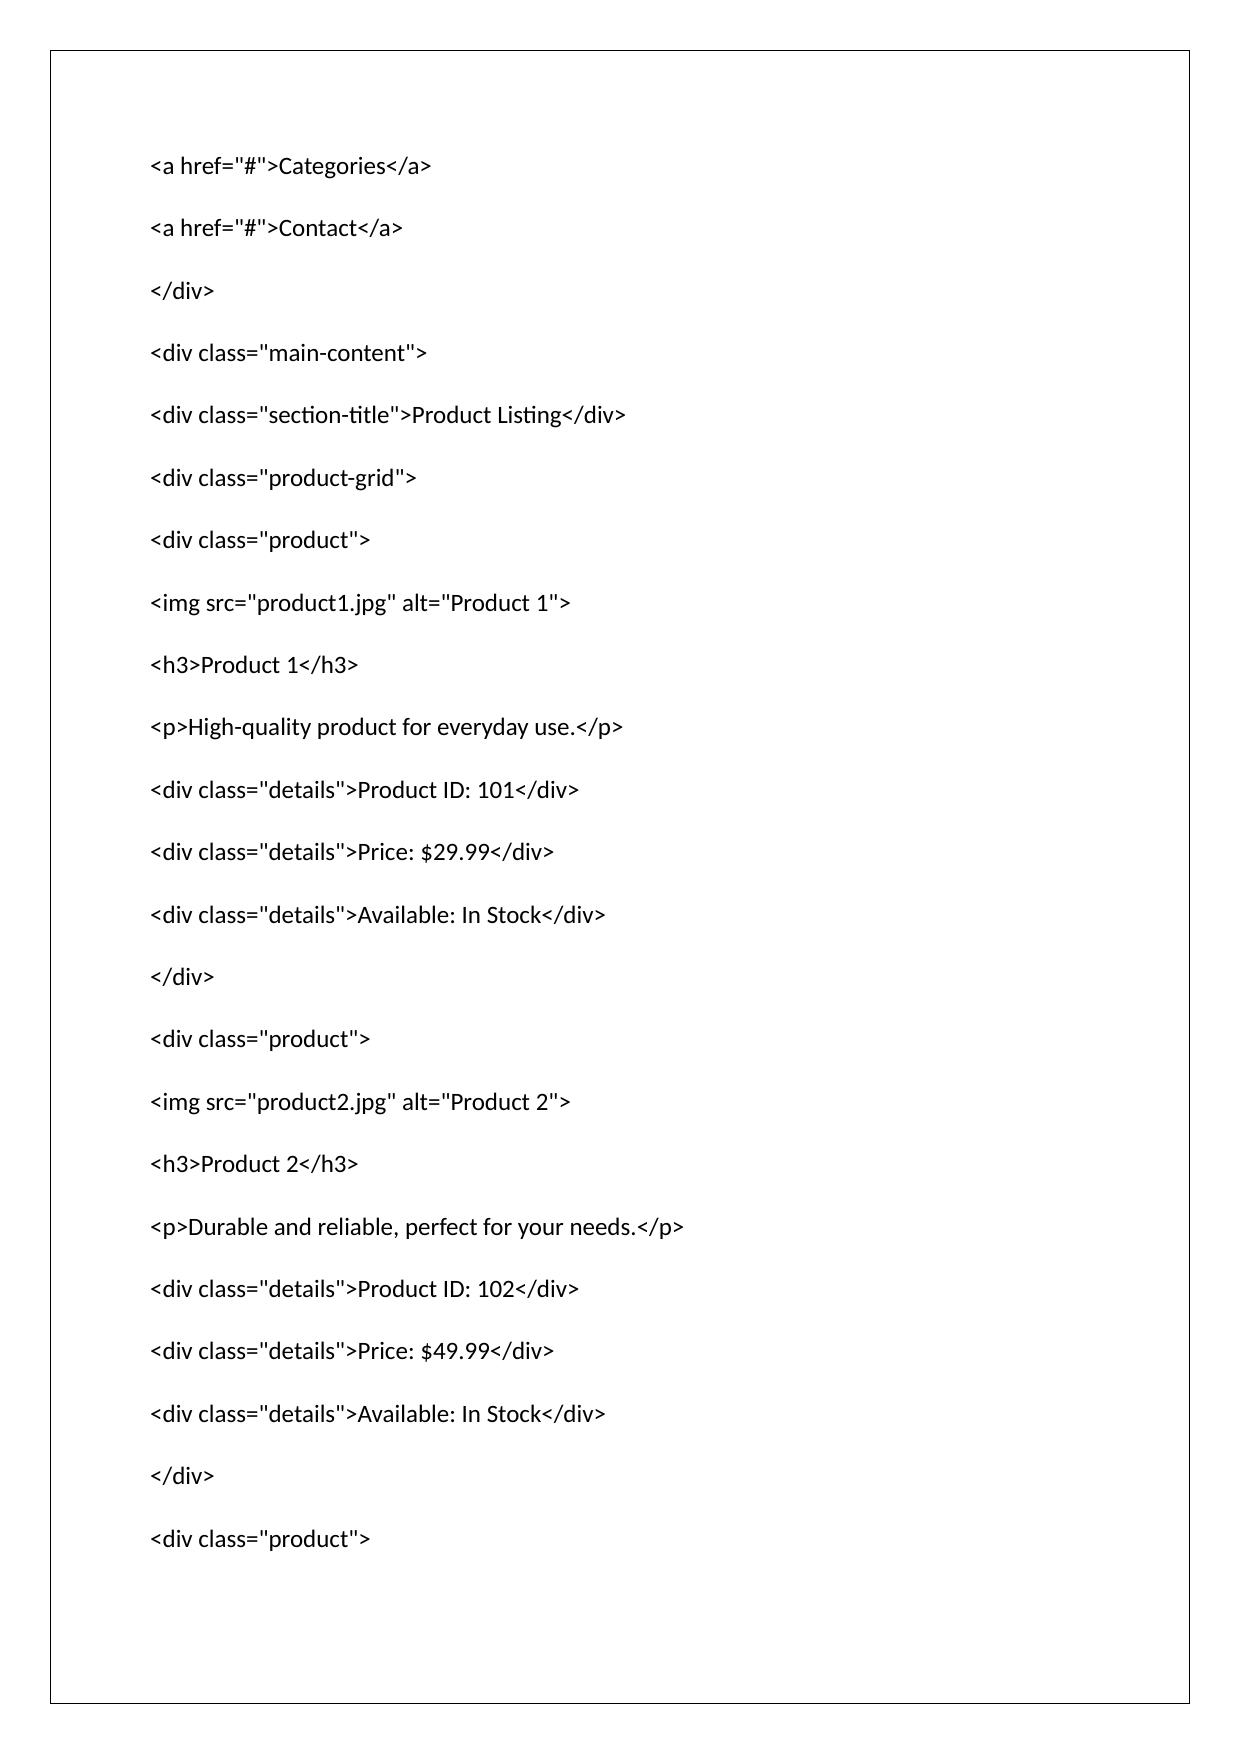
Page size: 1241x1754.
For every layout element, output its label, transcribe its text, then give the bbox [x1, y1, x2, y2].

text <p>High-quality product for everyday use.</p> [150, 712, 1090, 742]
text <div class="details">Product ID: 102</div> [150, 1273, 1090, 1304]
text <div class="main-content"> [150, 337, 1090, 368]
text <h3>Product 1</h3> [150, 649, 1090, 680]
text <img src="product1.jpg" alt="Product 1"> [150, 587, 1090, 617]
text <div class="product-grid"> [150, 462, 1090, 492]
text <a href="#">Contact</a> [150, 212, 1090, 243]
text <img src="product2.jpg" alt="Product 2"> [150, 1086, 1090, 1116]
text <div class="product"> [150, 524, 1090, 555]
text <p>Durable and reliable, perfect for your needs.</p> [150, 1211, 1090, 1241]
text <a href="#">Categories</a> [150, 150, 1090, 181]
text <div class="details">Available: In Stock</div> [150, 899, 1090, 929]
text <div class="details">Price: $49.99</div> [150, 1336, 1090, 1366]
text <h3>Product 2</h3> [150, 1148, 1090, 1179]
text </div> [150, 1460, 1090, 1491]
text <div class="details">Available: In Stock</div> [150, 1398, 1090, 1428]
text <div class="product"> [150, 1523, 1090, 1553]
text <div class="section-title">Product Listing</div> [150, 399, 1090, 430]
text <div class="details">Price: $29.99</div> [150, 836, 1090, 867]
text <div class="product"> [150, 1023, 1090, 1054]
text <div class="details">Product ID: 101</div> [150, 774, 1090, 804]
text </div> [150, 961, 1090, 992]
text </div> [150, 275, 1090, 305]
